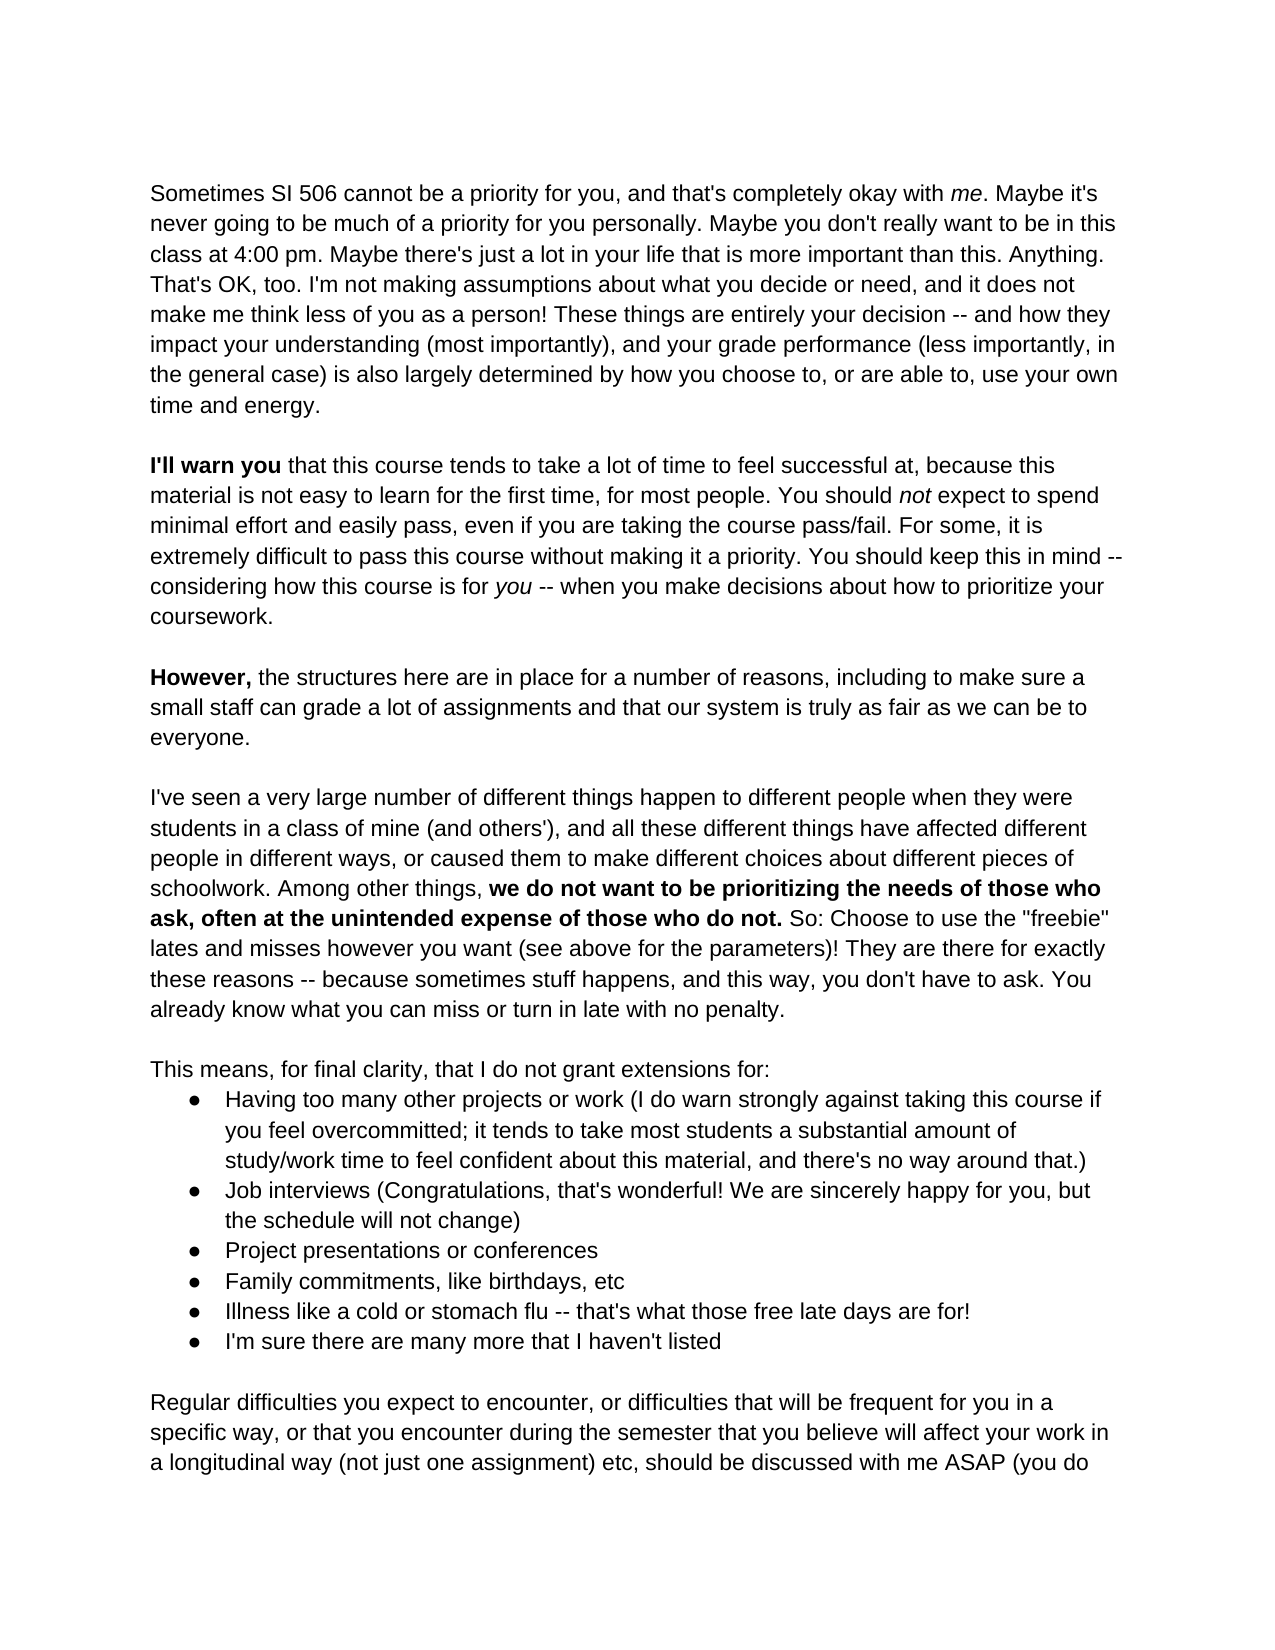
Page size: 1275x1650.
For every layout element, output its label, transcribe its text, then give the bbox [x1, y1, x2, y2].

list Having too many other projects or work (I do warn strongly against taking this course if you feel overcommitted; it tends to take most students a substantial amount of study/work time to feel confident about this material, and there's no way around that.) [187, 1086, 1125, 1173]
list Project presentations or conferences [187, 1237, 1125, 1264]
text I'll warn you that this course tends to take a lot of time to feel successful at, because this material is not easy to learn for the first time, for most people. You should not expect to spend minimal effort and easily pass, even if you are taking the course pass/fail. For some, it is extremely difficult to pass this course without making it a priority. You should keep this in mind -- considering how this course is for you -- when you make decisions about how to prioritize your coursework. However, the structures here are in place for a number of reasons, including to make sure a small staff can grade a lot of assignments and that our system is truly as fair as we can be to everyone. [150, 452, 1125, 750]
text Sometimes SI 506 cannot be a priority for you, and that's completely okay with me. Maybe it's never going to be much of a priority for you personally. Maybe you don't really want to be in this class at 4:00 pm. Maybe there's just a lot in your life that is more important than this. Anything. That's OK, too. I'm not making assumptions about what you decide or need, and it does not make me think less of you as a person! These things are entirely your decision -- and how they impact your understanding (most importantly), and your grade performance (less importantly, in the general case) is also largely determined by how you choose to, or are able to, use your own time and energy. [150, 180, 1125, 418]
list I'm sure there are many more that I haven't listed [187, 1328, 1125, 1354]
list Illness like a cold or stomach flu -- that's what those free late days are for! [187, 1298, 1125, 1324]
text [150, 1388, 1125, 1475]
list Family commitments, like birthdays, etc [187, 1268, 1125, 1294]
text I've seen a very large number of different things happen to different people when they were students in a class of mine (and others'), and all these different things have affected different people in different ways, or caused them to make different choices about different pieces of schoolwork. Among other things, we do not want to be prioritizing the needs of those who ask, often at the unintended expense of those who do not. So: Choose to use the "freebie" lates and misses however you want (see above for the parameters)! They are there for exactly these reasons -- because sometimes stuff happens, and this way, you don't have to ask. You already know what you can miss or turn in late with no penalty. This means, for final clarity, that I do not grant extensions for: [150, 784, 1125, 1083]
list Job interviews (Congratulations, that's wonderful! We are sincerely happy for you, but the schedule will not change) [187, 1177, 1125, 1234]
